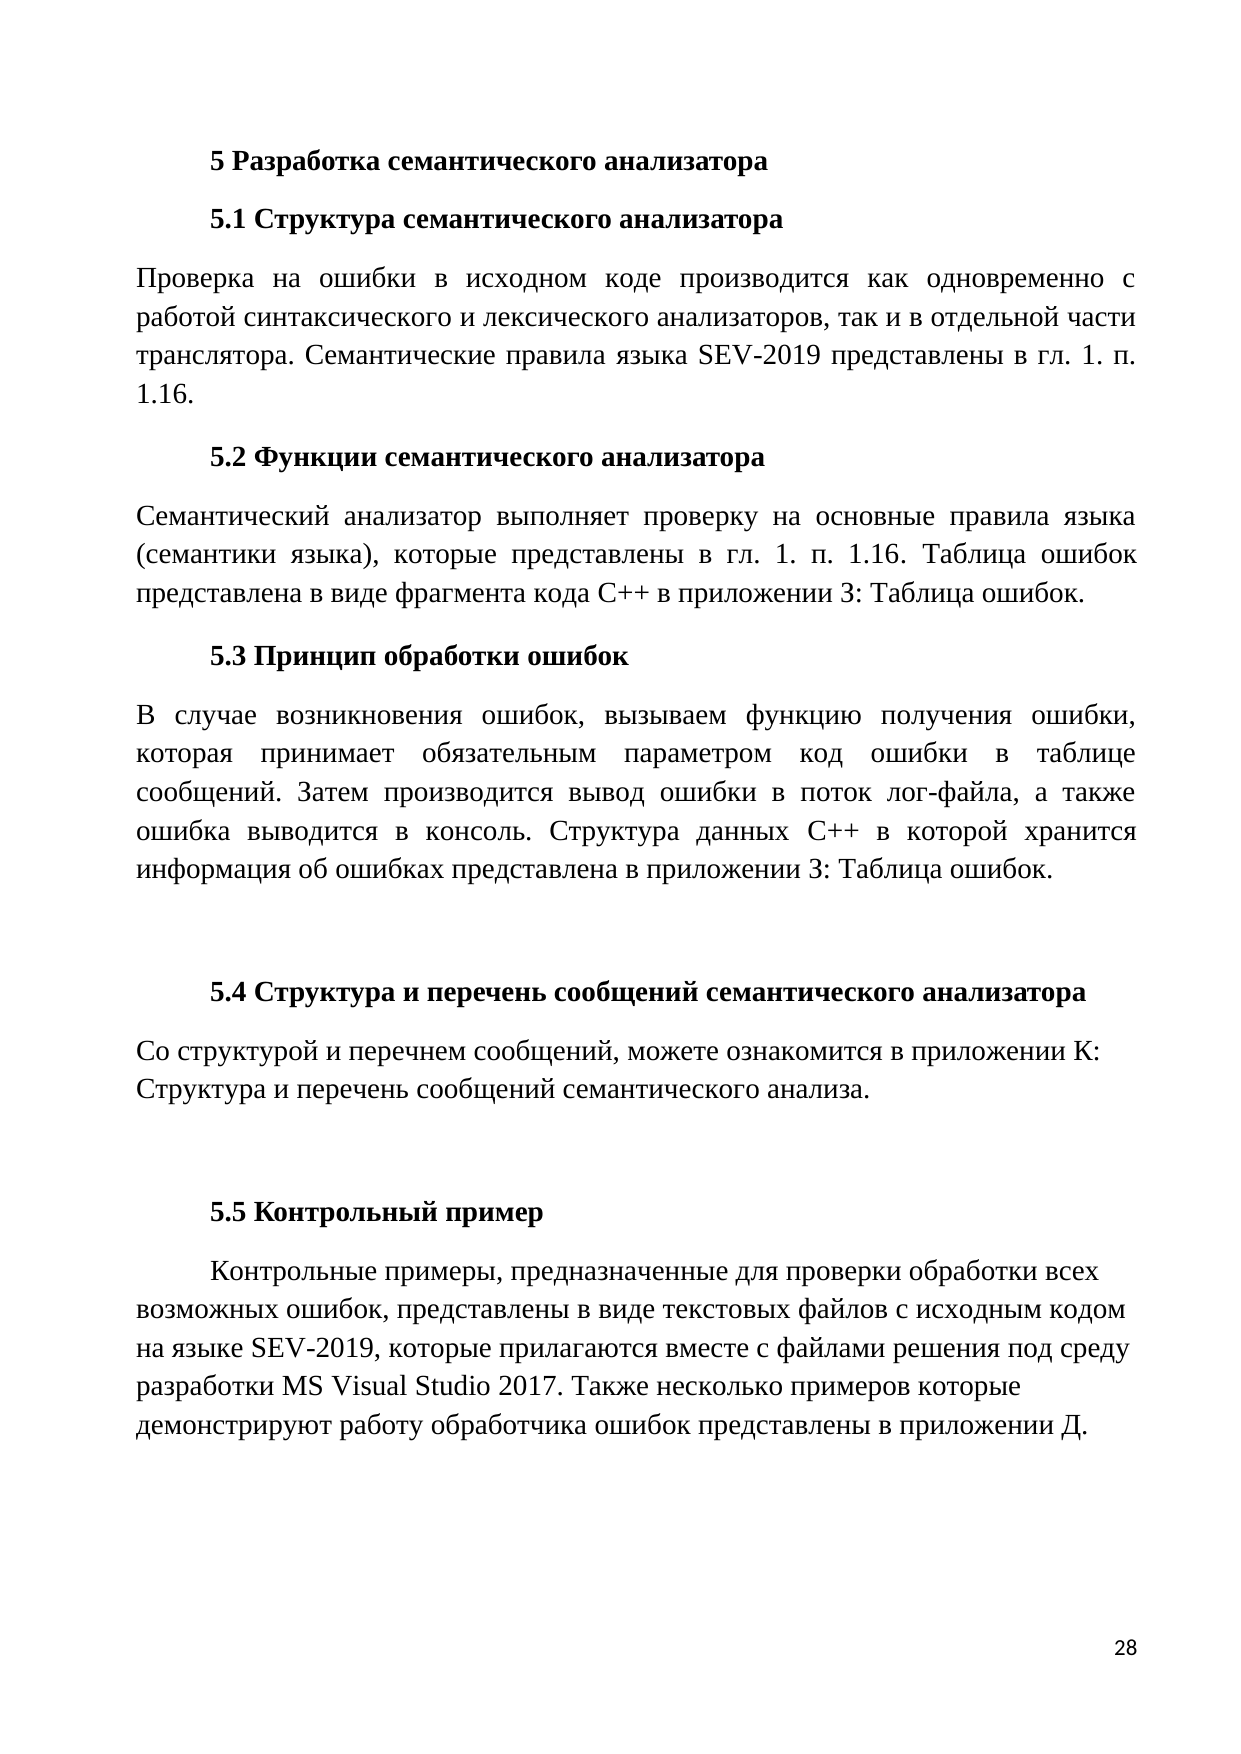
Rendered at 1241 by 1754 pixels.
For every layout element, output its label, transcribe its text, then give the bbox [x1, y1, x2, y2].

text Семантический анализатор выполняет проверку на основные правила языка (семантики языка), которые представлены в гл. 1. п. 1.16. Таблица ошибок представлена в виде фрагмента кода C++ в приложении З: Таблица ошибок. [136, 498, 1137, 608]
text Контрольные примеры, предназначенные для проверки обработки всех возможных ошибок, представлены в виде текстовых файлов с исходным кодом на языке SEV-2019, которые прилагаются вместе с файлами решения под среду разработки MS Visual Studio 2017. Также несколько примеров которые демонстрируют работу обработчика ошибок представлены в приложении Д. [136, 1253, 1137, 1440]
text В случае возникновения ошибок, вызываем функцию получения ошибки, которая принимает обязательным параметром код ошибки в таблице сообщений. Затем производится вывод ошибки в поток лог-файла, а также ошибка выводится в консоль. Структура данных C++ в которой хранится информация об ошибках представлена в приложении З: Таблица ошибок. [136, 697, 1137, 885]
text Со структурой и перечнем сообщений, можете ознакомится в приложении К: Структура и перечень сообщений семантического анализа. [136, 1033, 1137, 1105]
subtitle 5.4 Структура и перечень сообщений семантического анализатора [136, 974, 1137, 1008]
subtitle 5.2 Функции семантического анализатора [136, 439, 1137, 473]
subtitle 5.5 Контрольный пример [136, 1194, 1137, 1228]
subtitle 5.3 Принцип обработки ошибок [136, 638, 1137, 672]
text Проверка на ошибки в исходном коде производится как одновременно с работой синтаксического и лексического анализаторов, так и в отдельной части транслятора. Семантические правила языка SEV-2019 представлены в гл. 1. п. 1.16. [136, 260, 1137, 409]
subtitle 5 Разработка семантического анализатора [136, 143, 1137, 177]
subtitle 5.1 Структура семантического анализатора [136, 202, 1137, 235]
